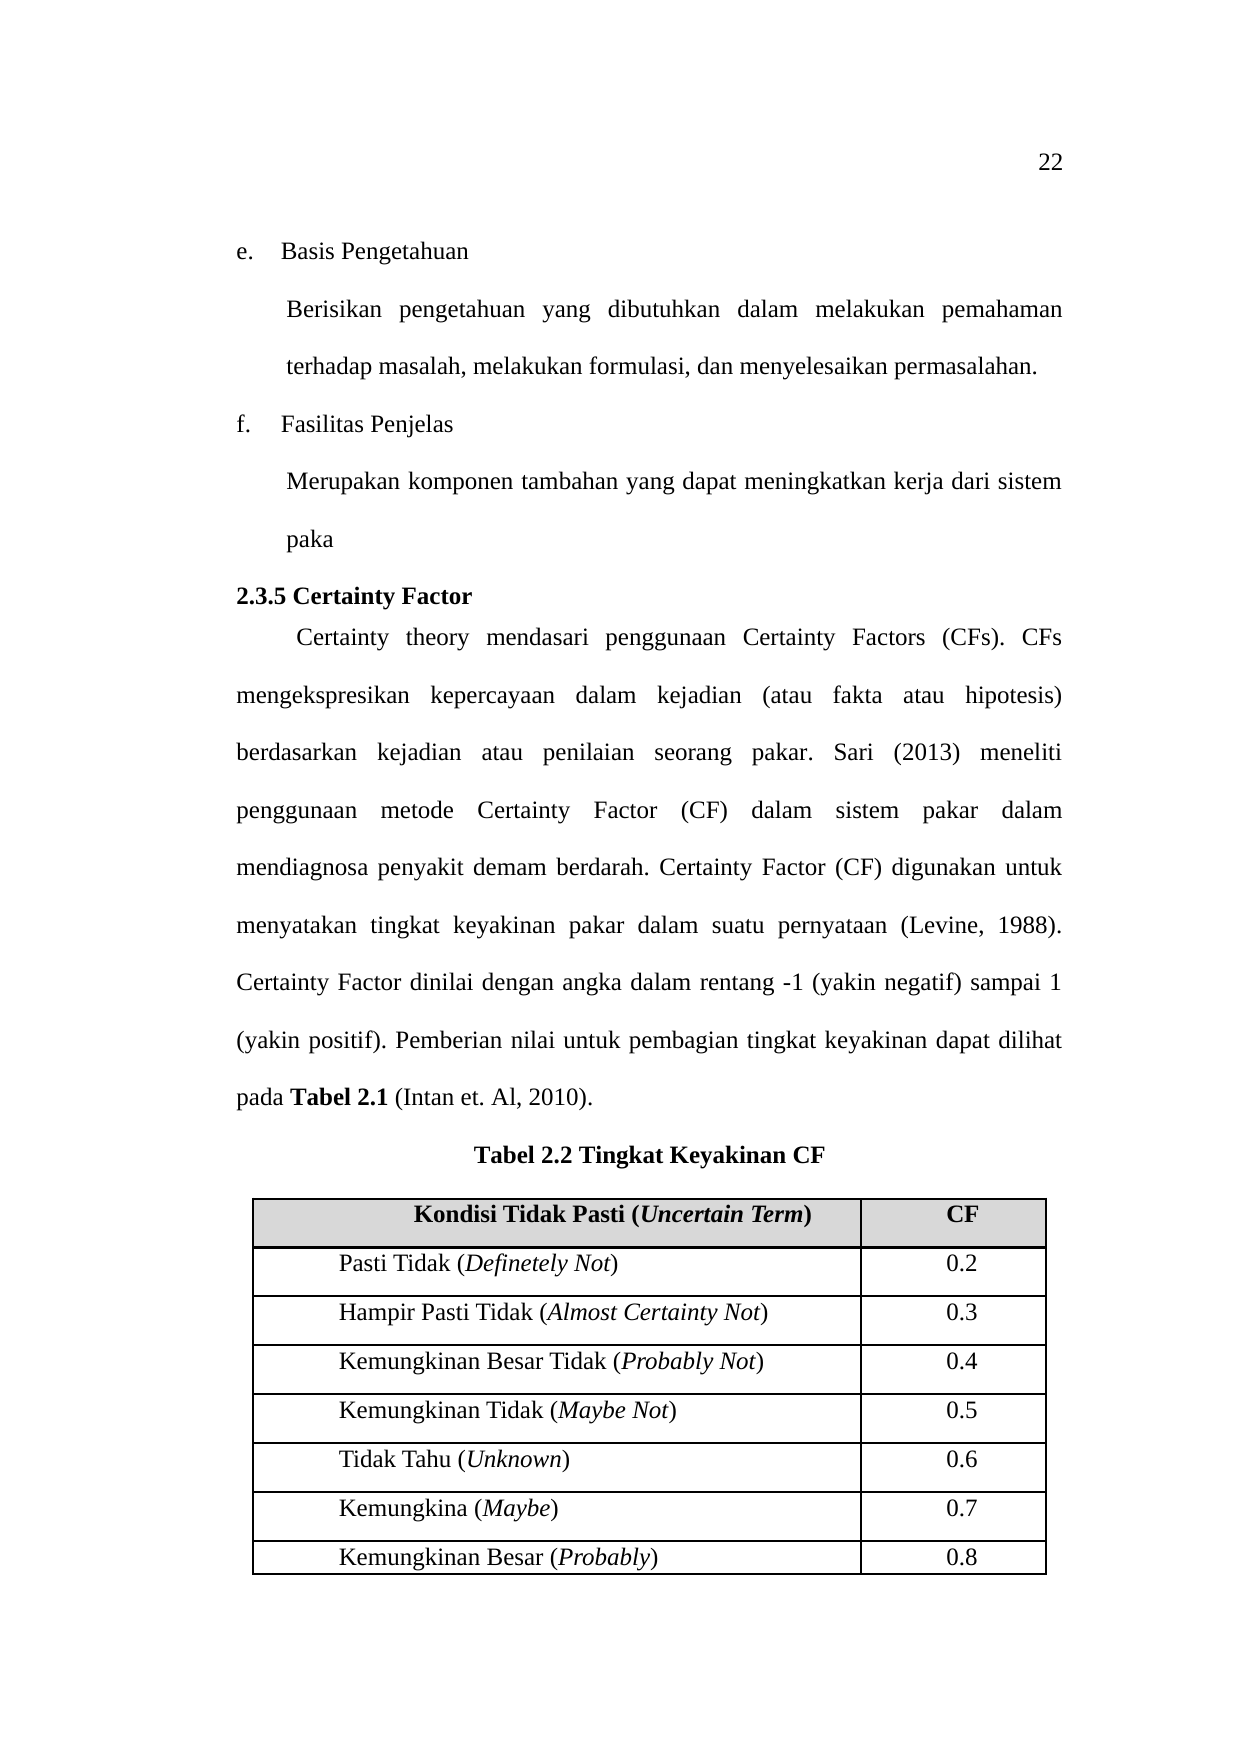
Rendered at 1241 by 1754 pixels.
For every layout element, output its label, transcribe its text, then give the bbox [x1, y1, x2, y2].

table_cell 0.7 [862, 1493, 1045, 1539]
subtitle 2.3.5 Certainty Factor [236, 581, 1063, 610]
table_cell Kemungkinan Besar (Probably) [254, 1542, 860, 1573]
table_header Kondisi Tidak Pasti (Uncertain Term) [254, 1200, 860, 1246]
table_cell 0.8 [862, 1542, 1045, 1573]
table_cell 0.3 [862, 1297, 1045, 1344]
table_cell Pasti Tidak (Definetely Not) [254, 1249, 860, 1295]
table_cell Kemungkinan Tidak (Maybe Not) [254, 1395, 860, 1442]
text Merupakan komponen tambahan yang dapat meningkatkan kerja dari sistem paka [286, 466, 1063, 552]
table_cell 0.5 [862, 1395, 1045, 1442]
table_cell Kemungkina (Maybe) [254, 1493, 860, 1539]
text Berisikan pengetahuan yang dibutuhkan dalam melakukan pemahaman terhadap masalah, melakukan formulasi, dan menyelesaikan permasalahan. [286, 294, 1063, 380]
table_cell Kemungkinan Besar Tidak (Probably Not) [254, 1346, 860, 1393]
table_cell 0.2 [862, 1249, 1045, 1295]
table_cell Hampir Pasti Tidak (Almost Certainty Not) [254, 1297, 860, 1344]
table_cell 0.6 [862, 1444, 1045, 1491]
text Tabel 2.2 Tingkat Keyakinan CF [236, 1140, 1063, 1169]
table_cell Tidak Tahu (Unknown) [254, 1444, 860, 1491]
text Certainty theory mendasari penggunaan Certainty Factors (CFs). CFs mengekspresikan kepercayaan dalam kejadian (atau fakta atau hipotesis) berdasarkan kejadian atau penilaian seorang pakar. Sari (2013) meneliti penggunaan metode Certainty Factor (CF) dalam sistem pakar dalam mendiagnosa penyakit demam berdarah. Certainty Factor (CF) digunakan untuk menyatakan tingkat keyakinan pakar dalam suatu pernyataan (Levine, 1988). Certainty Factor dinilai dengan angka dalam rentang -1 (yakin negatif) sampai 1 (yakin positif). Pemberian nilai untuk pembagian tingkat keyakinan dapat dilihat pada Tabel 2.1 (Intan et. Al, 2010). [236, 622, 1063, 1111]
table_header CF [862, 1200, 1045, 1246]
table_cell 0.4 [862, 1346, 1045, 1393]
list Basis Pengetahuan [236, 236, 1063, 265]
list Fasilitas Penjelas [236, 409, 1063, 437]
